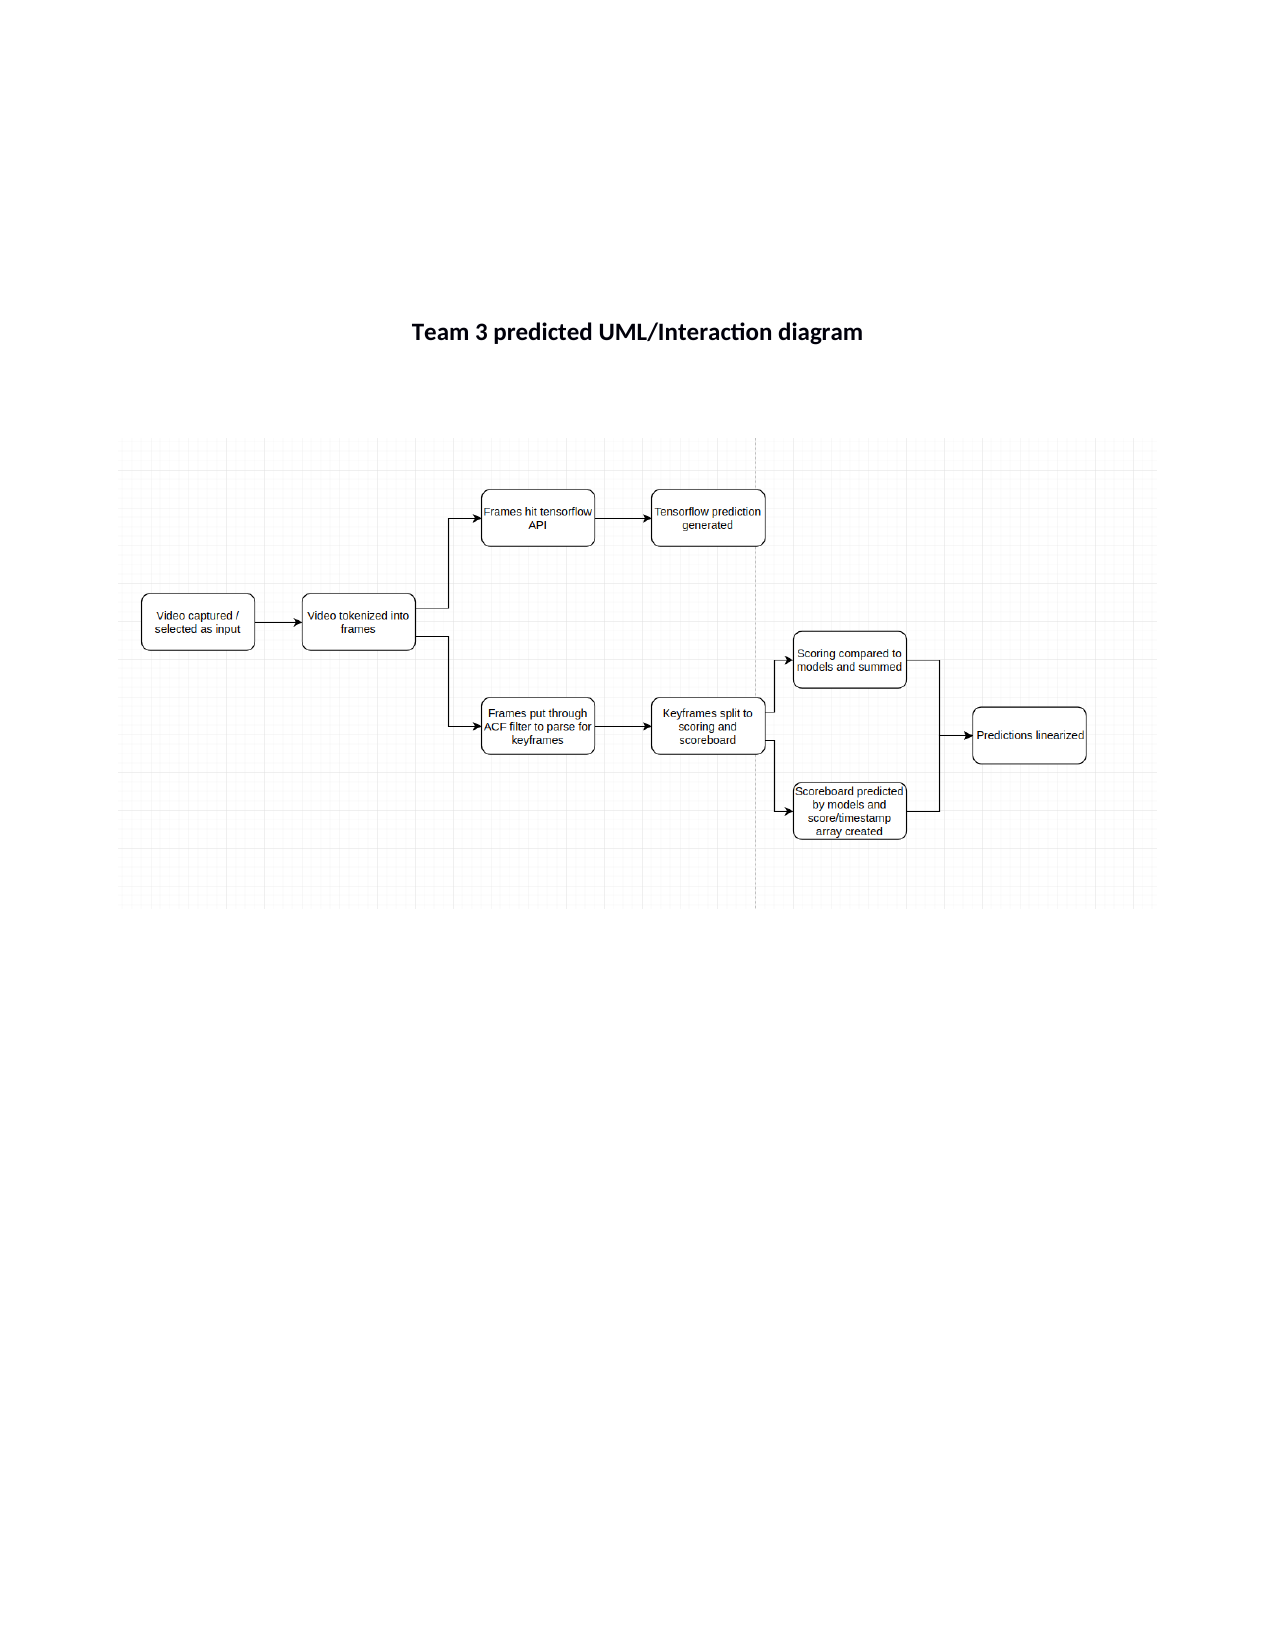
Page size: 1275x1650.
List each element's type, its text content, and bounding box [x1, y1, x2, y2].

picture [118, 438, 1157, 909]
text Team 3 predicted UML/Interaction diagram [118, 316, 1157, 346]
